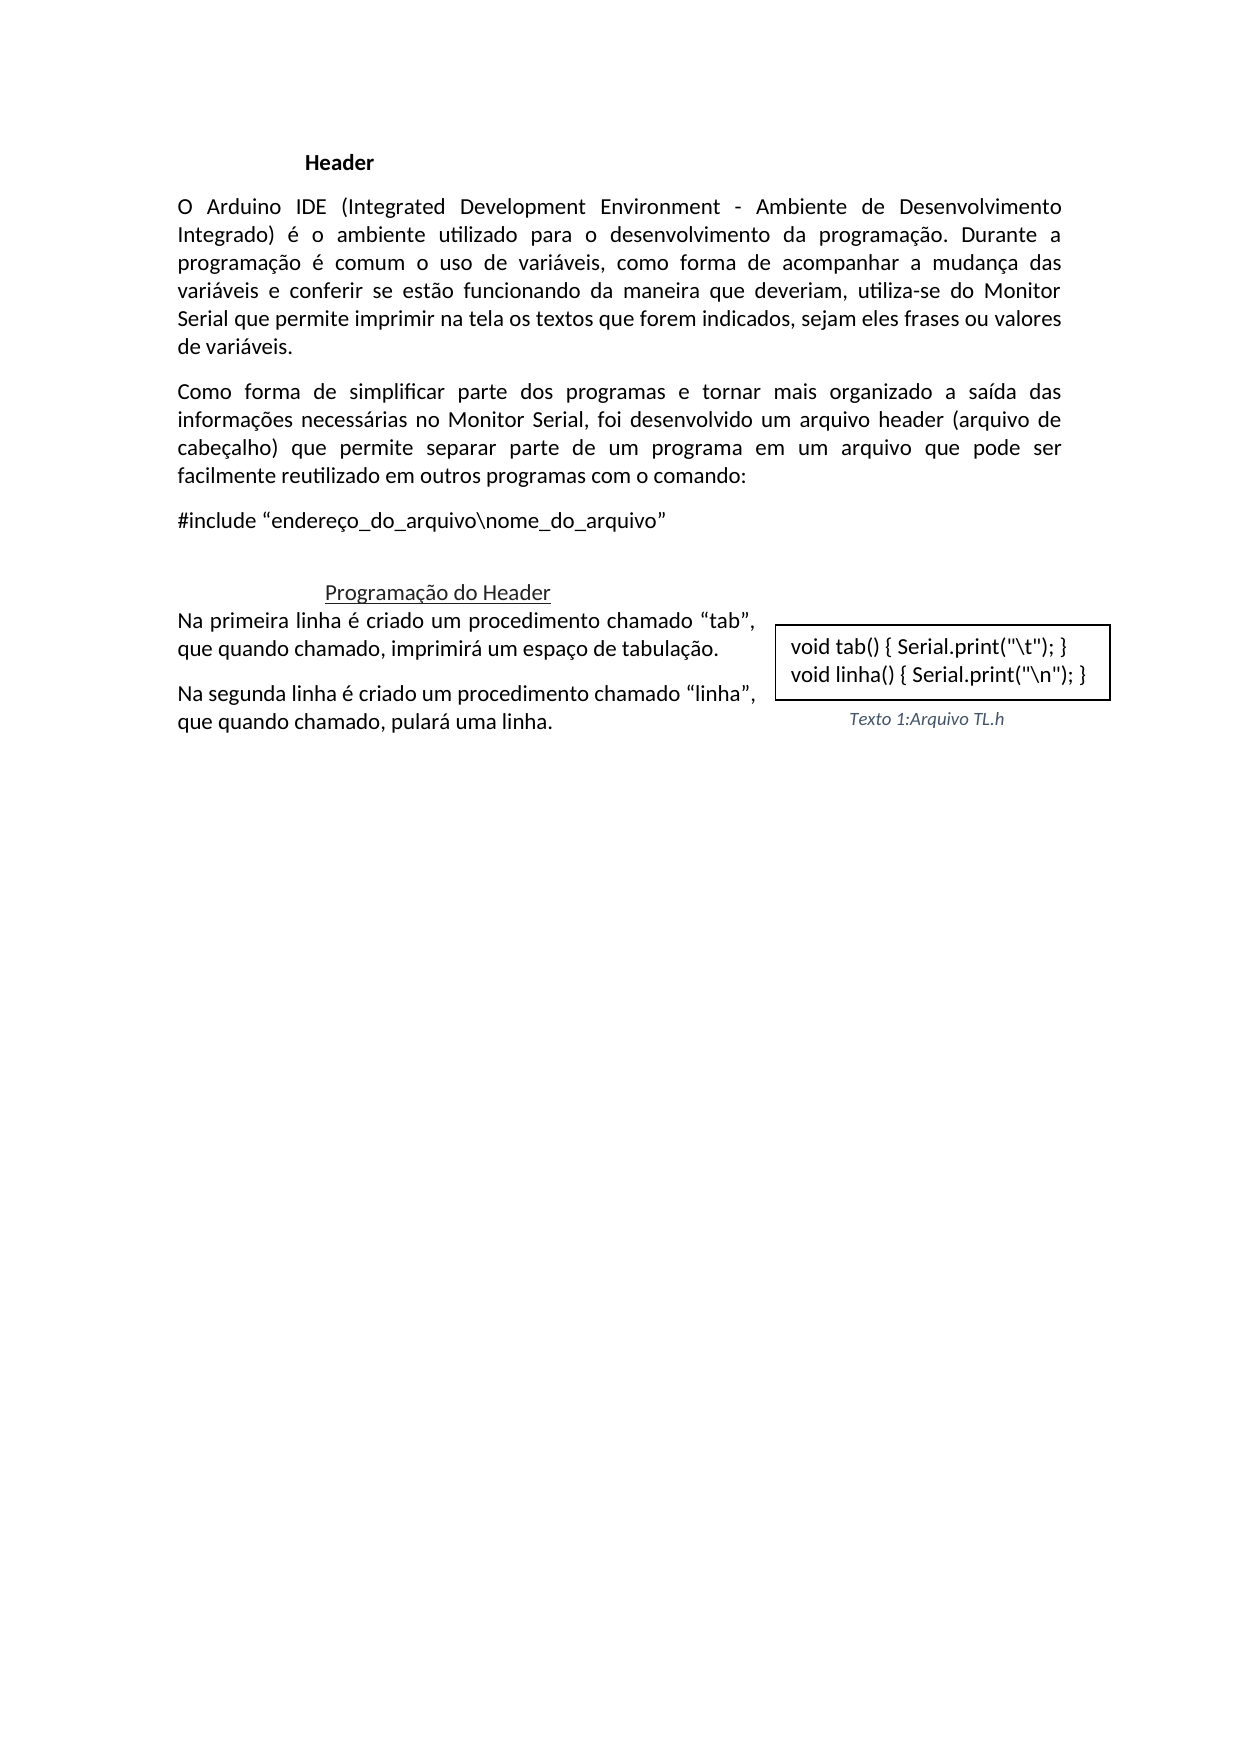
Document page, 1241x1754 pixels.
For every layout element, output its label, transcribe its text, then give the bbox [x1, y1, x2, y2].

text Na primeira linha é criado um procedimento chamado “tab”, que quando chamado, imprimirá um espaço de tabulação. [177, 607, 1063, 663]
text Na segunda linha é criado um procedimento chamado “linha”, que quando chamado, pulará uma linha. [177, 679, 1063, 735]
text Como forma de simplificar parte dos programas e tornar mais organizado a saída das informações necessárias no Monitor Serial, foi desenvolvido um arquivo header (arquivo de cabeçalho) que permite separar parte de um programa em um arquivo que pode ser facilmente reutilizado em outros programas com o comando: [177, 377, 1063, 489]
list Header [305, 148, 1063, 176]
list Programação do Header [325, 578, 1063, 607]
text O Arduino IDE (Integrated Development Environment - Ambiente de Desenvolvimento Integrado) é o ambiente utilizado para o desenvolvimento da programação. Durante a programação é comum o uso de variáveis, como forma de acompanhar a mudança das variáveis e conferir se estão funcionando da maneira que deveriam, utiliza-se do Monitor Serial que permite imprimir na tela os textos que forem indicados, sejam eles frases ou valores de variáveis. [177, 192, 1063, 360]
text #include “endereço_do_arquivo\nome_do_arquivo” [177, 506, 1063, 534]
